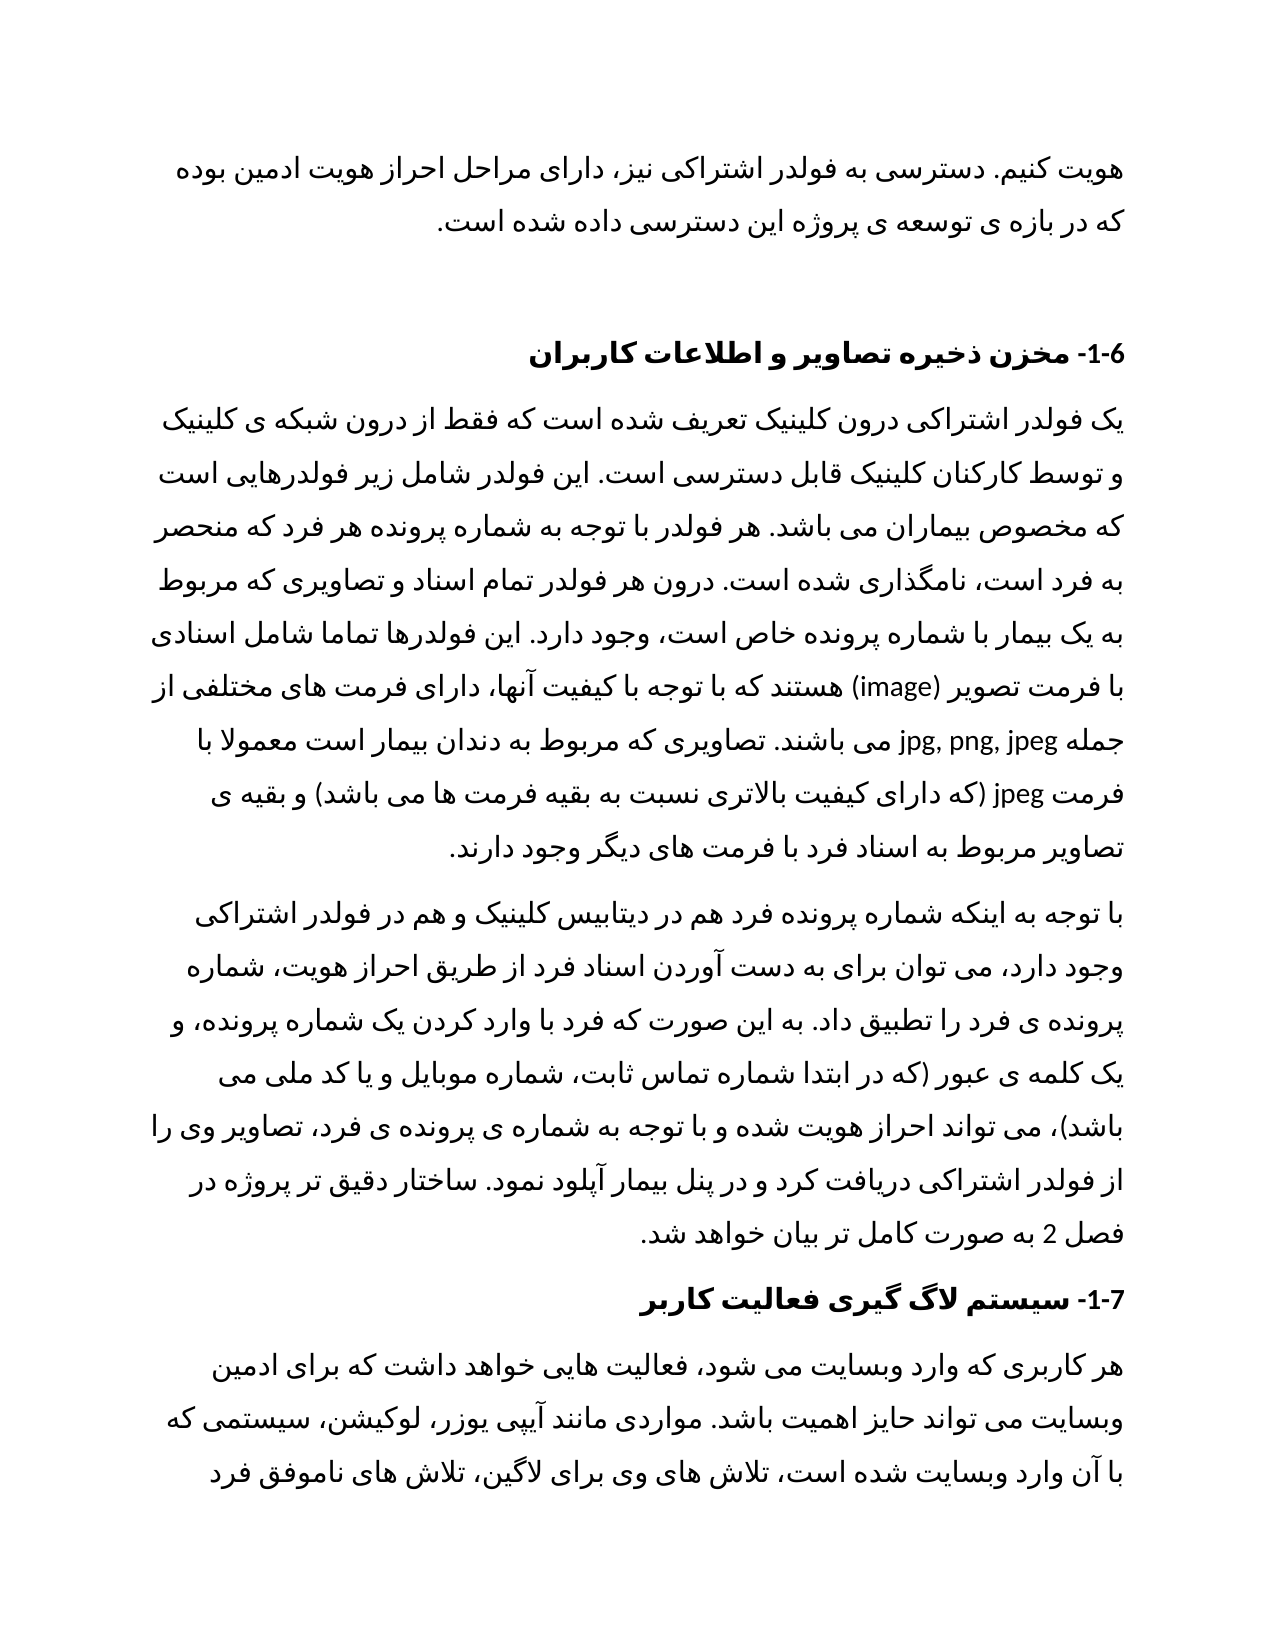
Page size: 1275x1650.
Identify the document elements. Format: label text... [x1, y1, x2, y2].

text 1-6- مخزن ذخیره تصاویر و اطلاعات کاربران [150, 335, 1125, 371]
text یک فولدر اشتراکی درون کلینیک تعریف شده است که فقط از درون شبکه ی کلینیک و توسط کارکنان کلینیک قابل دسترسی است. این فولدر شامل زیر فولدرهایی است که مخصوص بیماران می باشد. هر فولدر با توجه به شماره پرونده هر فرد که منحصر به فرد است، نامگذاری شده است. درون هر فولدر تمام اسناد و تصاویری که مربوط به یک بیمار با شماره پرونده خاص است، وجود دارد. این فولدرها تماما شامل اسنادی با فرمت تصویر (image) هستند که با توجه با کیفیت آنها، دارای فرمت های مختلفی از جمله jpg, png, jpeg می باشند. تصاویری که مربوط به دندان بیمار است معمولا با فرمت jpeg (که دارای کیفیت بالاتری نسبت به بقیه فرمت ها می باشد) و بقیه ی تصاویر مربوط به اسناد فرد با فرمت های دیگر وجود دارند. [150, 401, 1125, 864]
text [150, 1347, 1125, 1490]
text با توجه به اینکه شماره پرونده فرد هم در دیتابیس کلینیک و هم در فولدر اشتراکی وجود دارد، می توان برای به دست آوردن اسناد فرد از طریق احراز هویت، شماره پرونده ی فرد را تطبیق داد. به این صورت که فرد با وارد کردن یک شماره پرونده، و یک کلمه ی عبور (که در ابتدا شماره تماس ثابت، شماره موبایل و یا کد ملی می باشد)، می تواند احراز هویت شده و با توجه به شماره ی پرونده ی فرد، تصاویر وی را از فولدر اشتراکی دریافت کرد و در پنل بیمار آپلود نمود. ساختار دقیق تر پروژه در فصل 2 به صورت کامل تر بیان خواهد شد. [150, 895, 1125, 1251]
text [150, 150, 1125, 239]
text 1-7- سیستم لاگ گیری فعالیت کاربر [150, 1281, 1125, 1317]
